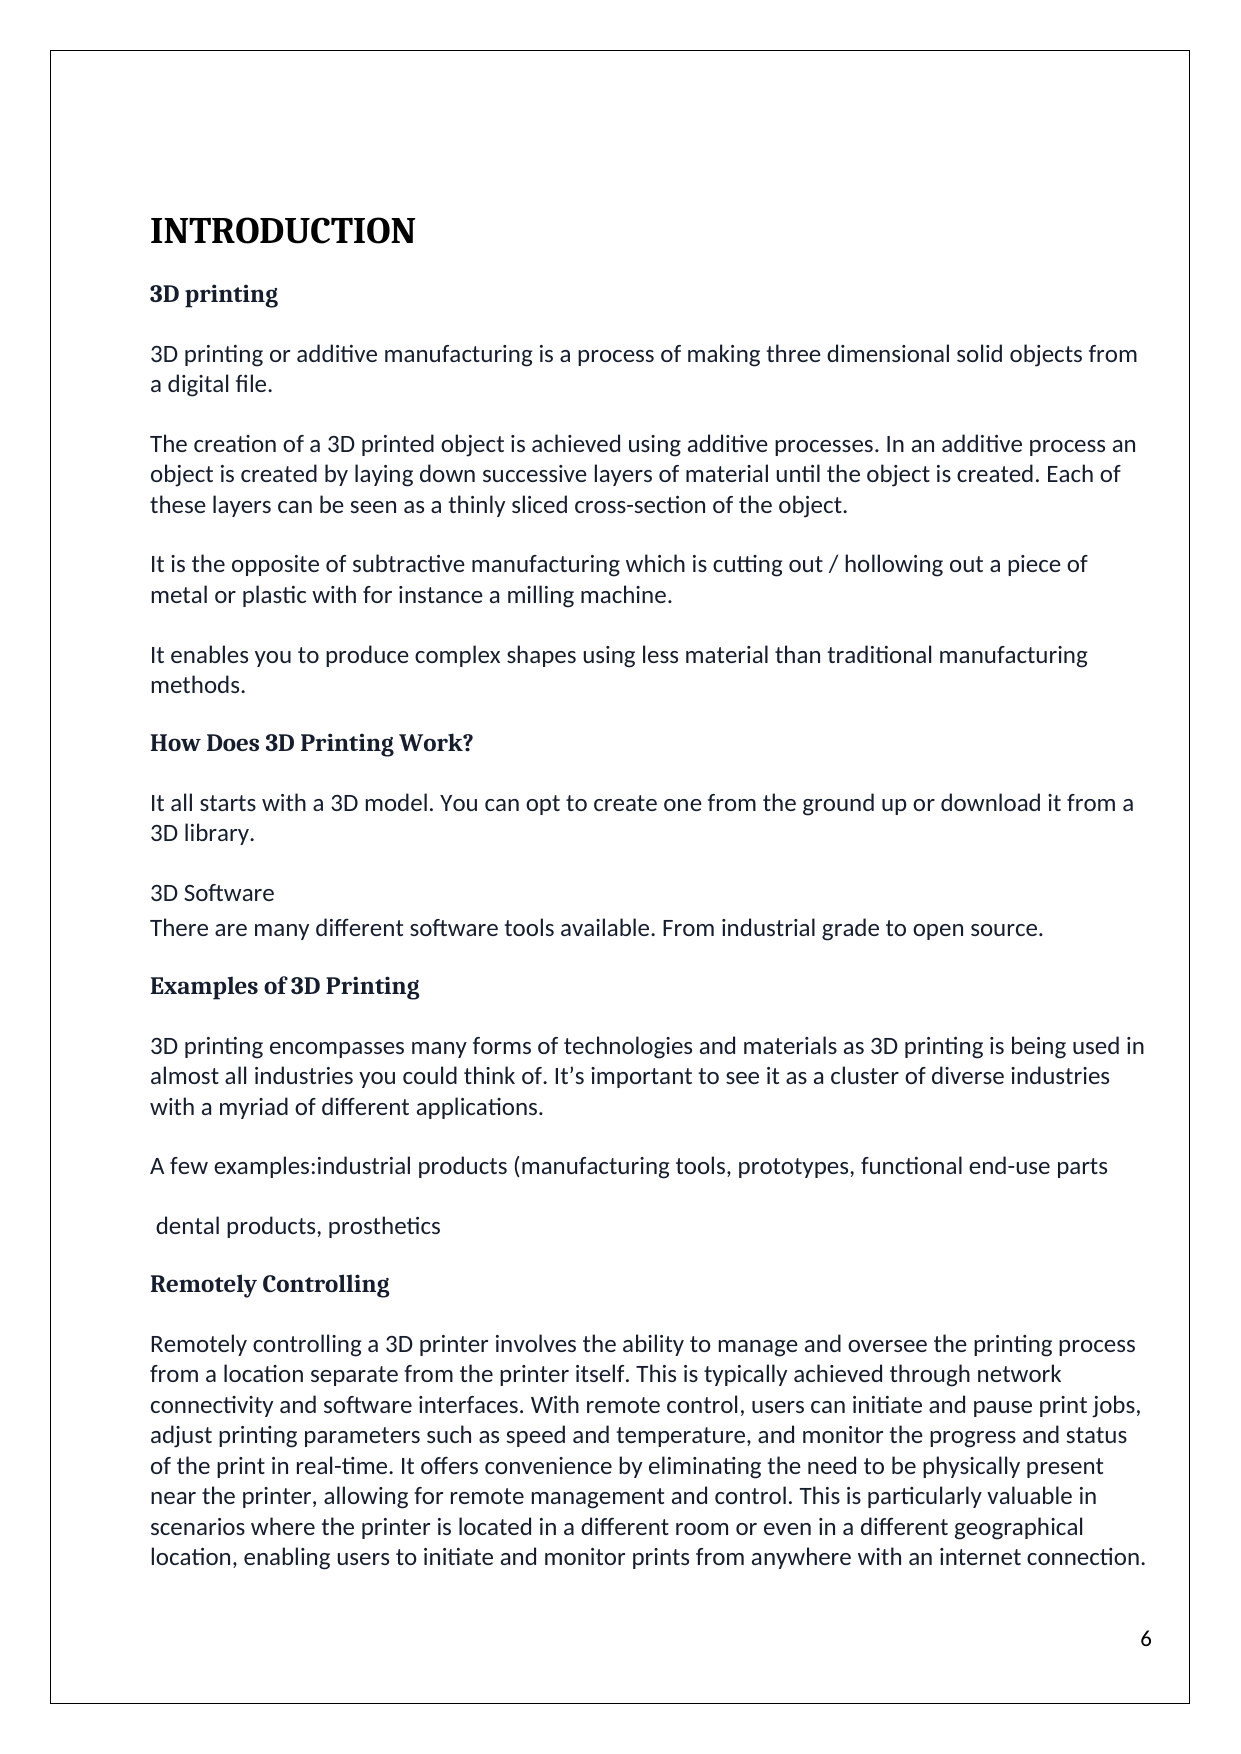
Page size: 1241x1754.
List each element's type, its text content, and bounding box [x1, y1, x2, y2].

text It enables you to produce complex shapes using less material than traditional manufacturing methods. [150, 639, 1152, 700]
subtitle 3D Software [150, 877, 1152, 908]
subtitle How Does 3D Printing Work? [150, 729, 1152, 758]
text A few examples:industrial products (manufacturing tools, prototypes, functional end-use parts [150, 1151, 1152, 1181]
text Remotely Controlling [150, 1270, 1152, 1299]
subtitle Examples of 3D Printing [150, 972, 1152, 1001]
text Remotely controlling a 3D printer involves the ability to manage and oversee the printing process from a location separate from the printer itself. This is typically achieved through network connectivity and software interfaces. With remote control, users can initiate and pause print jobs, adjust printing parameters such as speed and temperature, and monitor the progress and status of the print in real-time. It offers convenience by eliminating the need to be physically present near the printer, allowing for remote management and control. This is particularly valuable in scenarios where the printer is located in a different room or even in a different geographical location, enabling users to initiate and monitor prints from anywhere with an internet connection. [150, 1328, 1152, 1572]
text The creation of a 3D printed object is achieved using additive processes. In an additive process an object is created by laying down successive layers of material until the object is created. Each of these layers can be seen as a thinly sliced cross-section of the object. [150, 428, 1152, 519]
text INTRODUCTION [150, 209, 1152, 252]
text dental products, prosthetics [150, 1210, 1152, 1241]
text It is the opposite of subtractive manufacturing which is cutting out / hollowing out a piece of metal or plastic with for instance a milling machine. [150, 549, 1152, 610]
text 3D printing [150, 280, 1152, 308]
text 3D printing encompasses many forms of technologies and materials as 3D printing is being used in almost all industries you could think of. It’s important to see it as a cluster of diverse industries with a myriad of different applications. [150, 1030, 1152, 1121]
text There are many different software tools available. From industrial grade to open source. [150, 912, 1152, 943]
text 3D printing or additive manufacturing is a process of making three dimensional solid objects from a digital file. [150, 338, 1152, 399]
text It all starts with a 3D model. You can opt to create one from the ground up or download it from a 3D library. [150, 787, 1152, 848]
